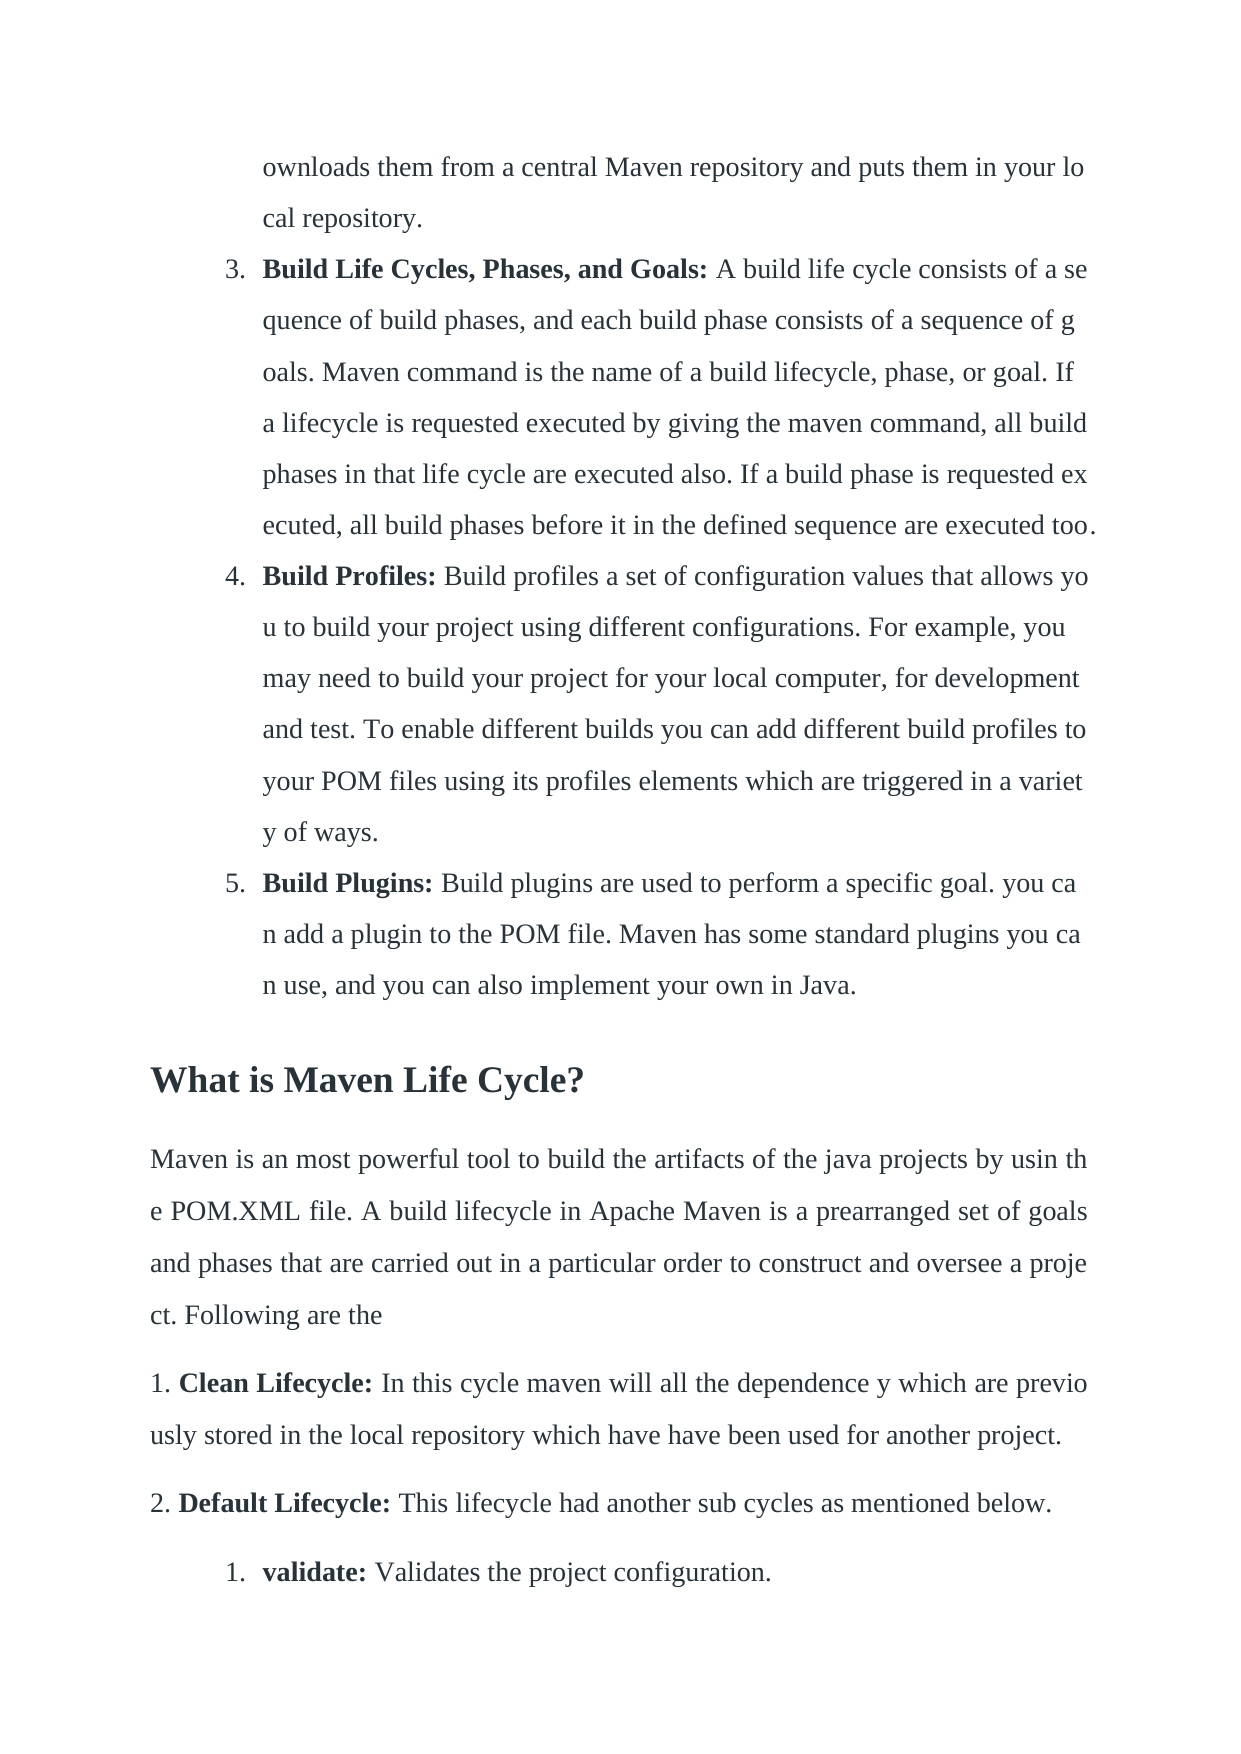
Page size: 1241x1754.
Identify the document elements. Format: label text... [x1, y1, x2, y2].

list validate: Validates the project configuration. [225, 1555, 1090, 1587]
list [225, 150, 1090, 233]
list Build Plugins: Build plugins are used to perform a specific goal. you can add a plugin to the POM file. Maven has some standard plugins you can use, and you can also implement your own in Java. [225, 866, 1090, 1001]
text 1. Clean Lifecycle: In this cycle maven will all the dependence y which are previously stored in the local repository which have have been used for another project. [150, 1366, 1090, 1451]
list Build Profiles: Build profiles a set of configuration values that allows you to build your project using different configurations. For example, you may need to build your project for your local computer, for development and test. To enable different builds you can add different build profiles to your POM files using its profiles elements which are triggered in a variety of ways. [225, 559, 1090, 847]
text Maven is an most powerful tool to build the artifacts of the java projects by usin the POM.XML file. A build lifecycle in Apache Maven is a prearranged set of goals and phases that are carried out in a particular order to construct and oversee a project. Following are the [150, 1143, 1090, 1330]
subtitle What is Maven Life Cycle? [150, 1057, 1090, 1100]
list Build Life Cycles, Phases, and Goals: A build life cycle consists of a sequence of build phases, and each build phase consists of a sequence of goals. Maven command is the name of a build lifecycle, phase, or goal. If a lifecycle is requested executed by giving the maven command, all build phases in that life cycle are executed also. If a build phase is requested executed, all build phases before it in the defined sequence are executed too. [225, 252, 1090, 540]
text 2. Default Lifecycle: This lifecycle had another sub cycles as mentioned below. [150, 1487, 1090, 1519]
